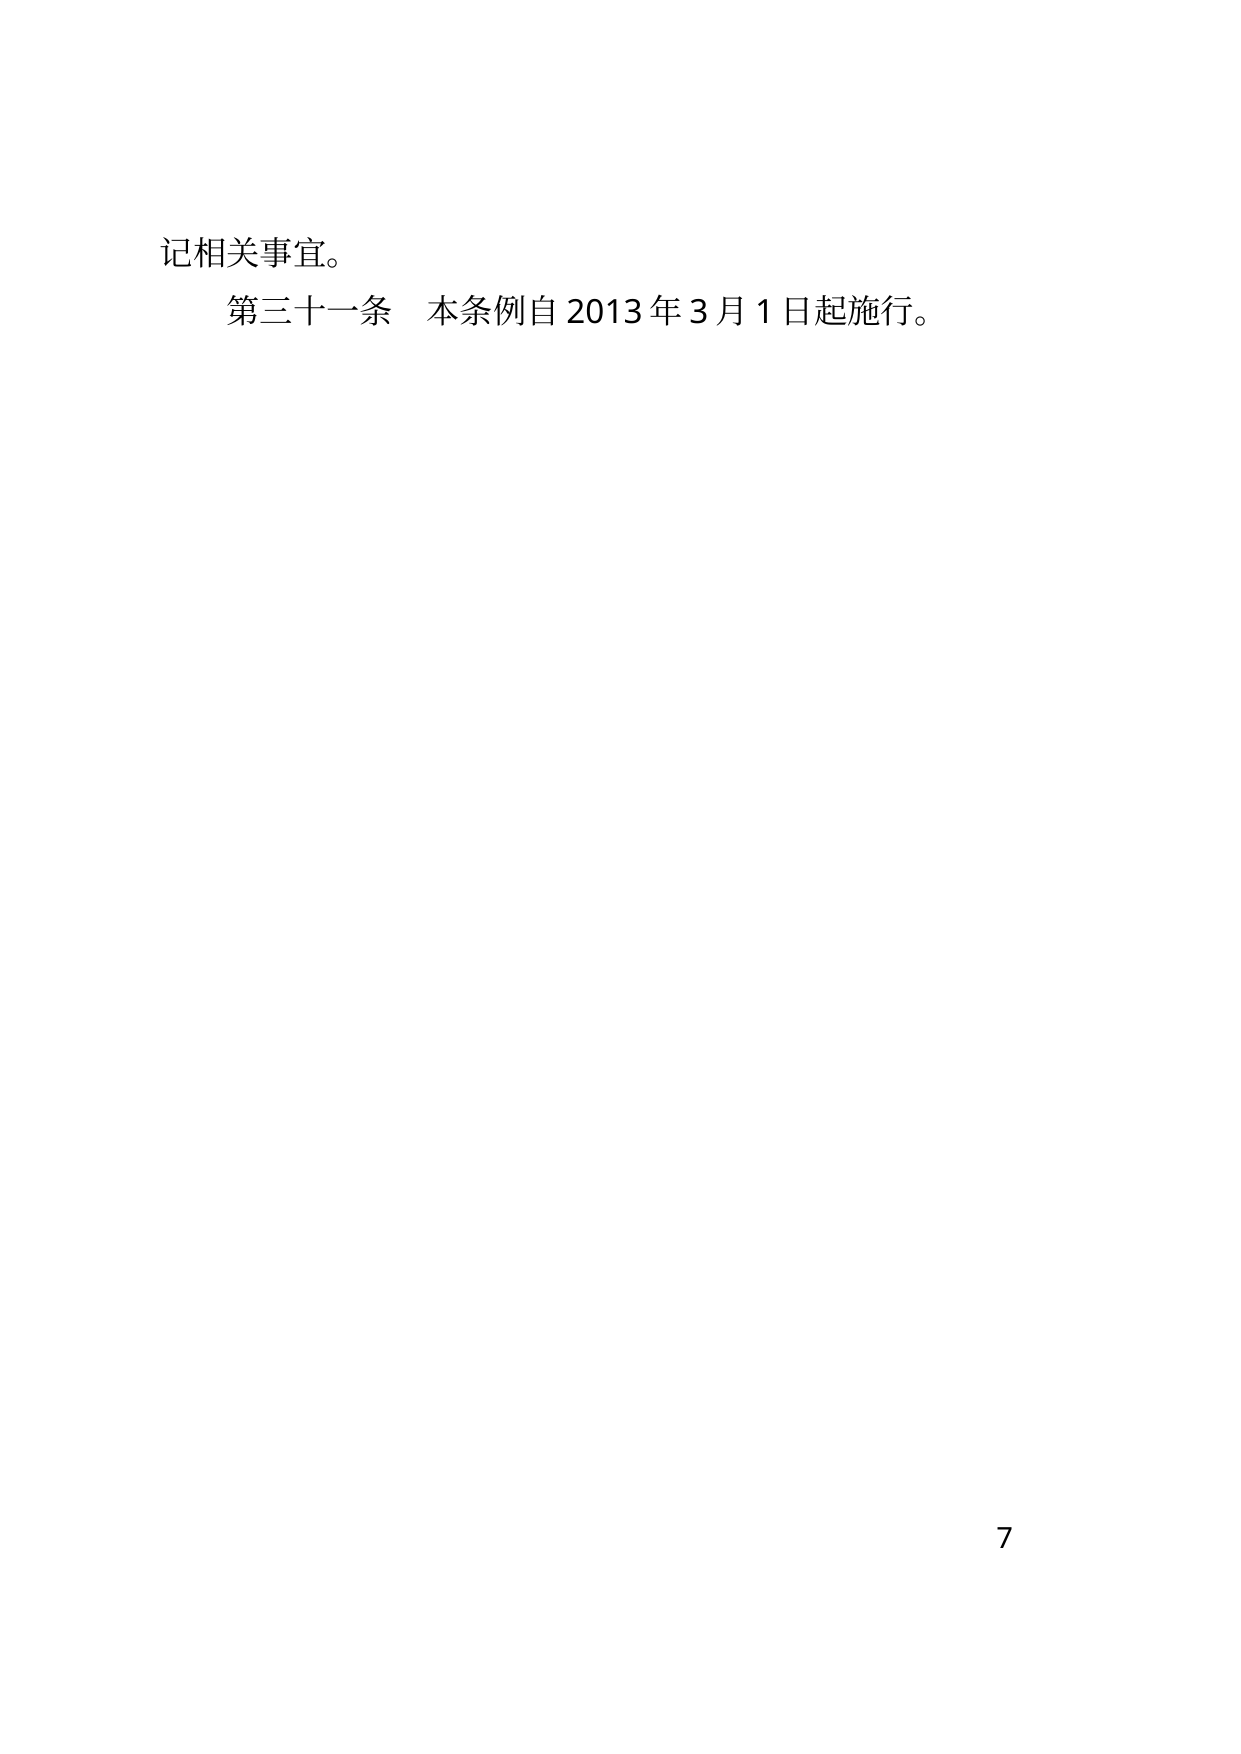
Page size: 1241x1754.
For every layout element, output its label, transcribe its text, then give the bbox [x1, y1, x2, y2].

text 第三十一条 本条例自2013年3月1日起施行。 [159, 277, 1081, 335]
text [159, 218, 1081, 277]
